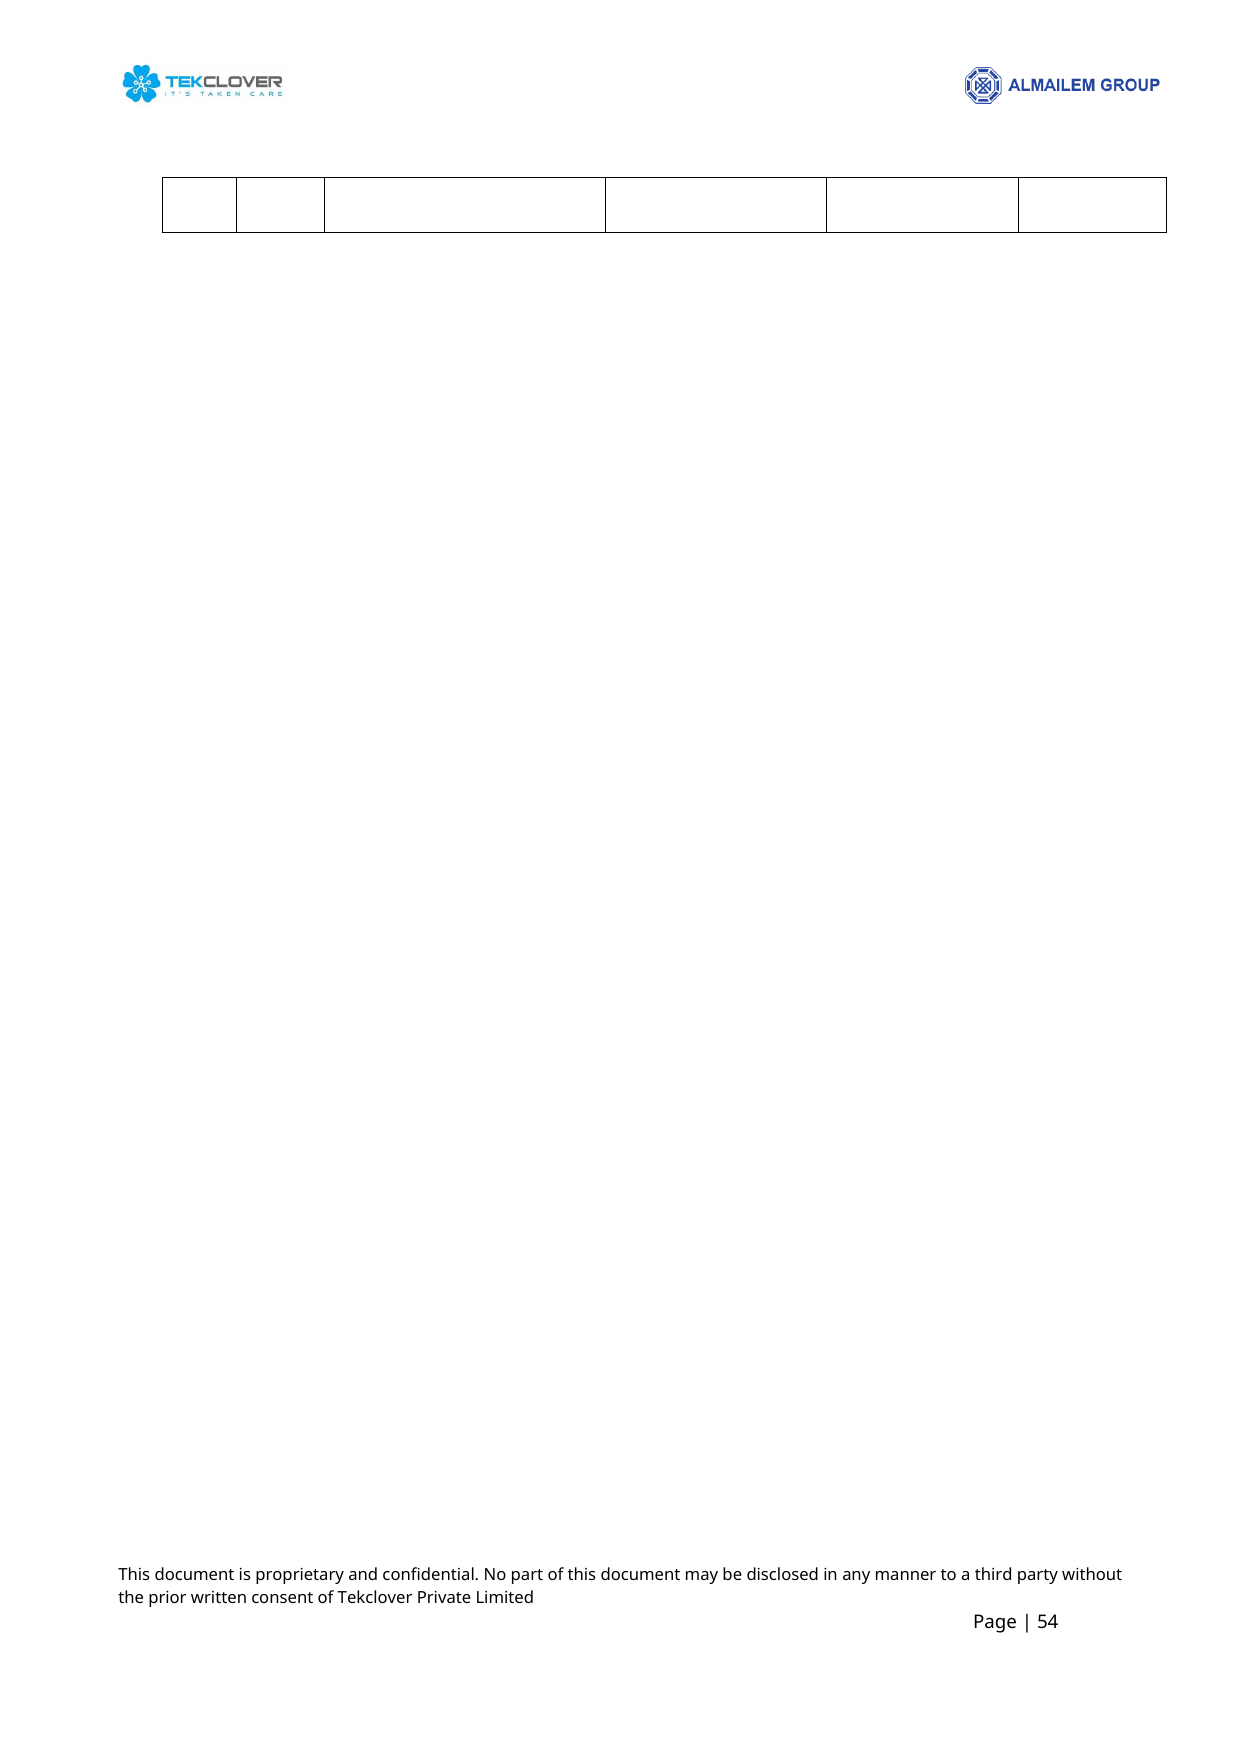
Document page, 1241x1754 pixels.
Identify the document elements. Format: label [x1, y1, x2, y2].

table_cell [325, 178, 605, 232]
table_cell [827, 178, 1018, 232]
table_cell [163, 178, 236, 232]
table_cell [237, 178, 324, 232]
picture [961, 63, 1167, 107]
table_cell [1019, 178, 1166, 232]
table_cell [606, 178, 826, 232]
